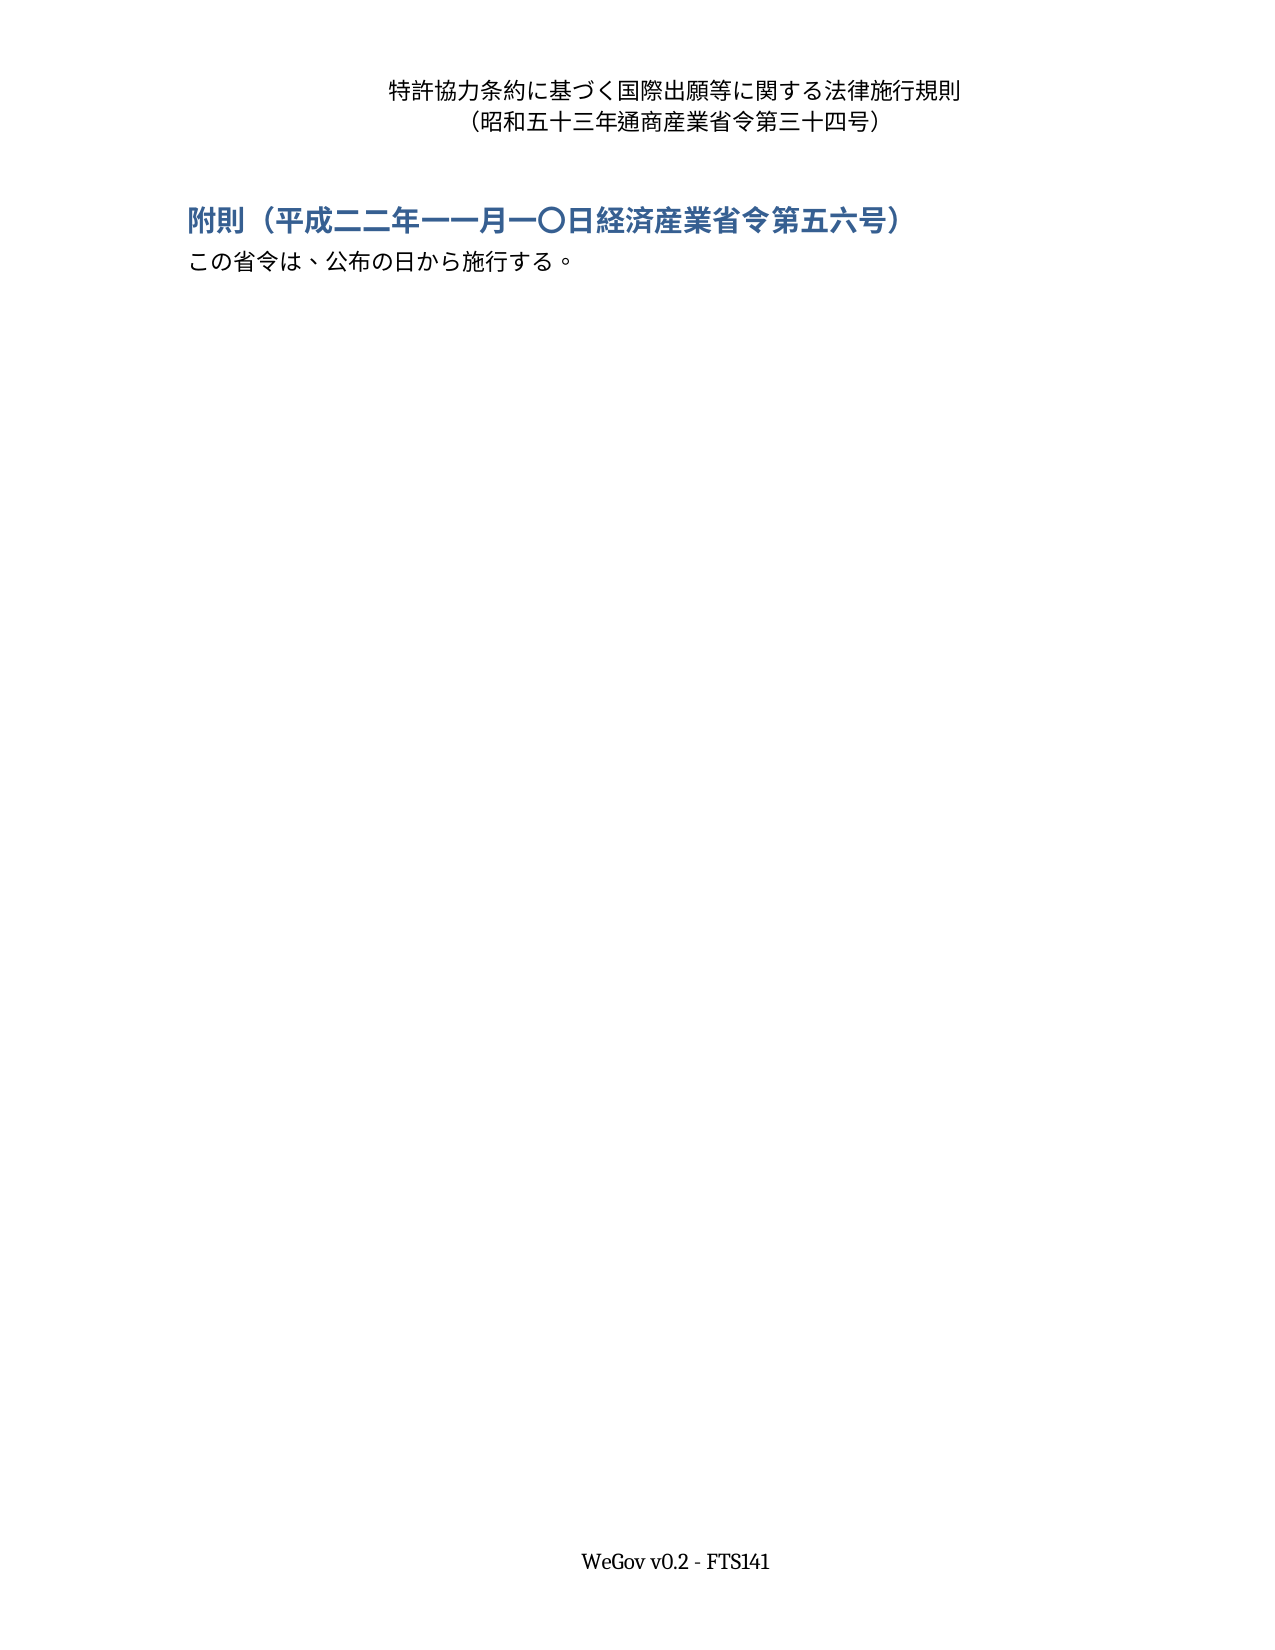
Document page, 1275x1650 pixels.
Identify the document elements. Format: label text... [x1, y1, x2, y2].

subtitle 附則（平成二二年一一月一〇日経済産業省令第五六号） [187, 200, 1087, 240]
text この省令は、公布の日から施行する。 [187, 246, 1087, 277]
